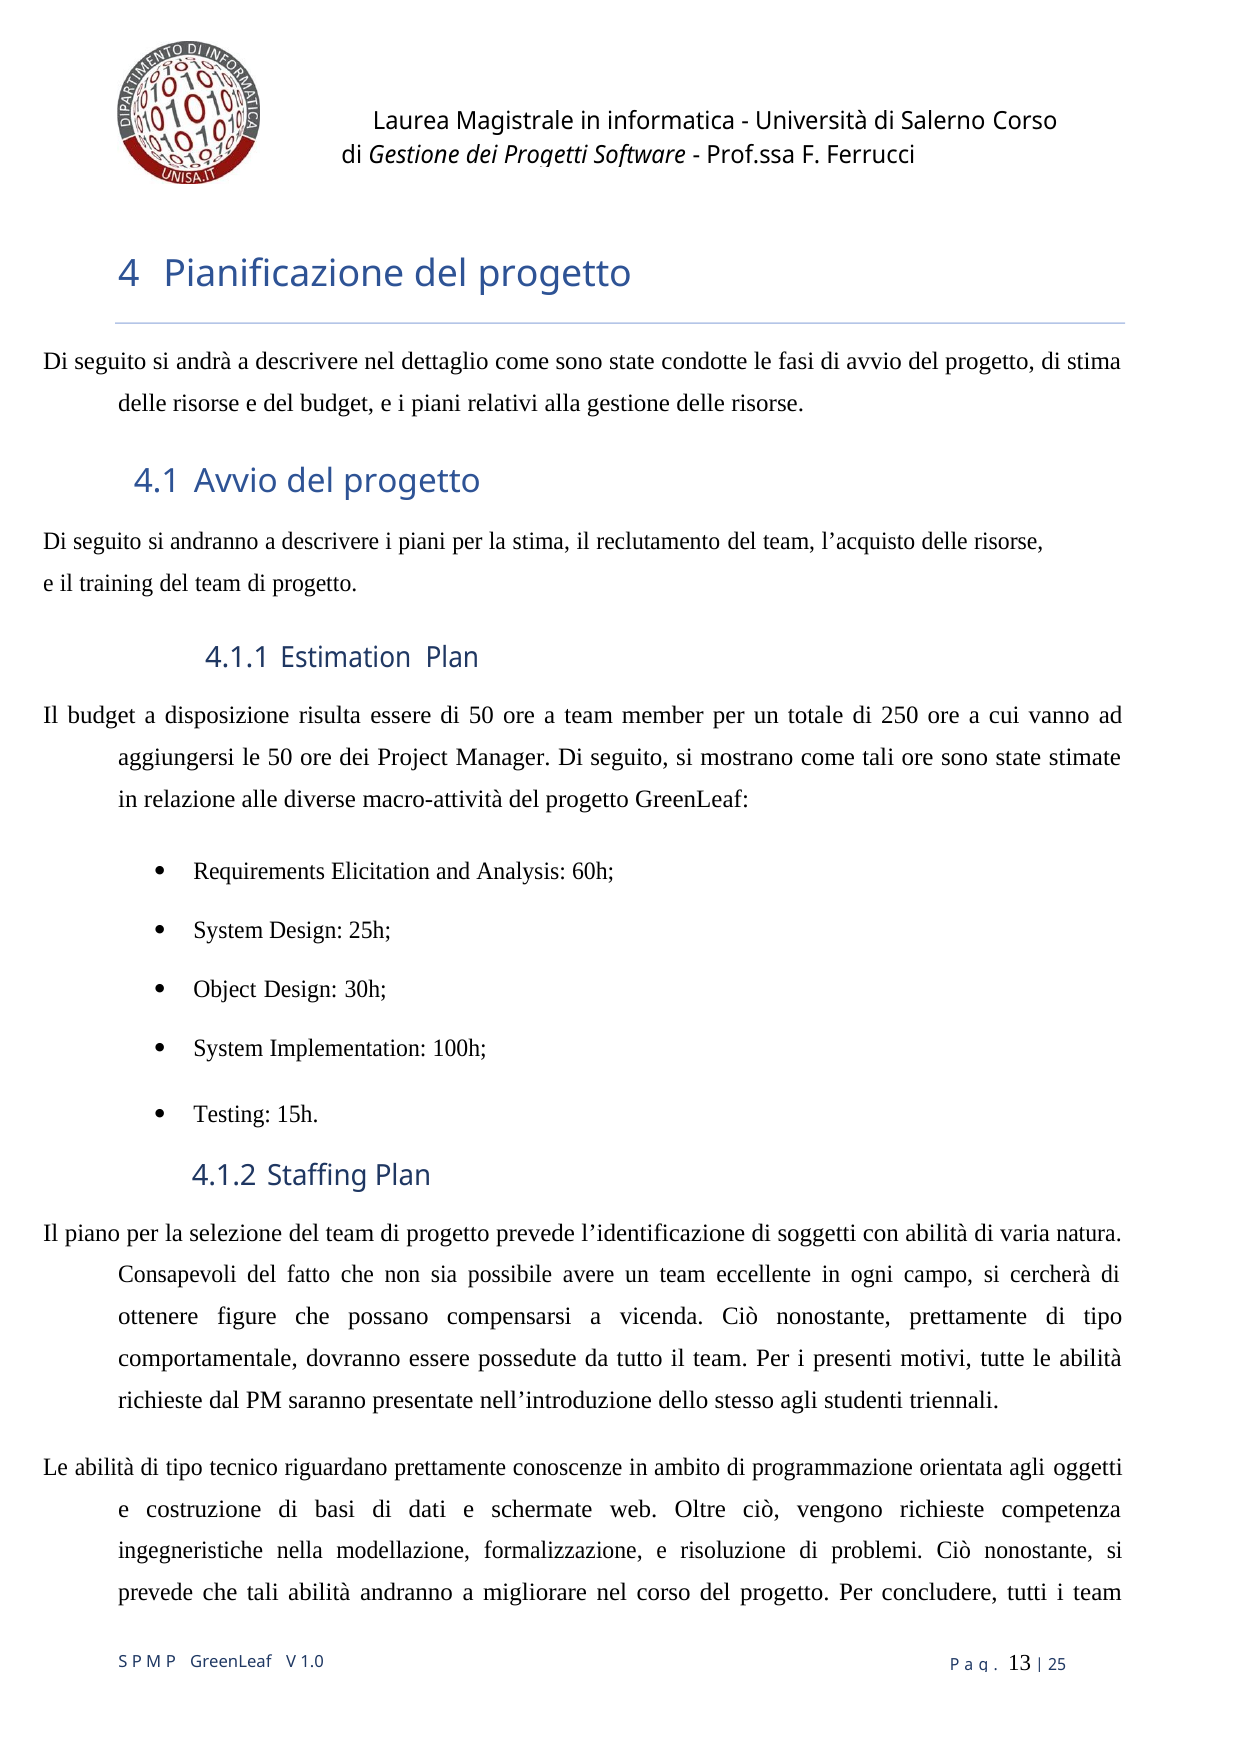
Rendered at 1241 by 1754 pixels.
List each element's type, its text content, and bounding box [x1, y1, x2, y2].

subtitle Staffing Plan [192, 1154, 1173, 1194]
list System Implementation: 100h; [155, 1033, 1173, 1062]
list Testing: 15h. [155, 1099, 1173, 1128]
text Di seguito si andrà a descrivere nel dettaglio come sono state condotte le fasi di avvio del progetto, di stima delle risorse e del budget, e i piani relativi alla gestione delle risorse. [43, 346, 1122, 417]
list Object Design: 30h; [155, 974, 1173, 1003]
subtitle Pianificazione del progetto [118, 246, 1173, 297]
text Il budget a disposizione risulta essere di 50 ore a team member per un totale di 250 ore a cui vanno ad aggiungersi le 50 ore dei Project Manager. Di seguito, si mostrano come tali ore sono state stimate in relazione alle diverse macro-attività del progetto GreenLeaf: [43, 700, 1122, 813]
text e il training del team di progetto. [43, 568, 1173, 597]
picture [117, 41, 260, 184]
list System Design: 25h; [155, 915, 1173, 944]
text Il piano per la selezione del team di progetto prevede l’identificazione di soggetti con abilità di varia natura. Consapevoli del fatto che non sia possibile avere un team eccellente in ogni campo, si cercherà di ottenere figure che possano compensarsi a vicenda. Ciò nonostante, prettamente di tipo comportamentale, dovranno essere possedute da tutto il team. Per i presenti motivi, tutte le abilità richieste dal PM saranno presentate nell’introduzione dello stesso agli studenti triennali. [43, 1218, 1122, 1414]
text Di seguito si andranno a descrivere i piani per la stima, il reclutamento del team, l’acquisto delle risorse, [43, 526, 1173, 554]
subtitle Avvio del progetto [62, 457, 481, 502]
list Requirements Elicitation and Analysis: 60h; [155, 856, 1173, 885]
subtitle Estimation Plan [62, 637, 479, 676]
